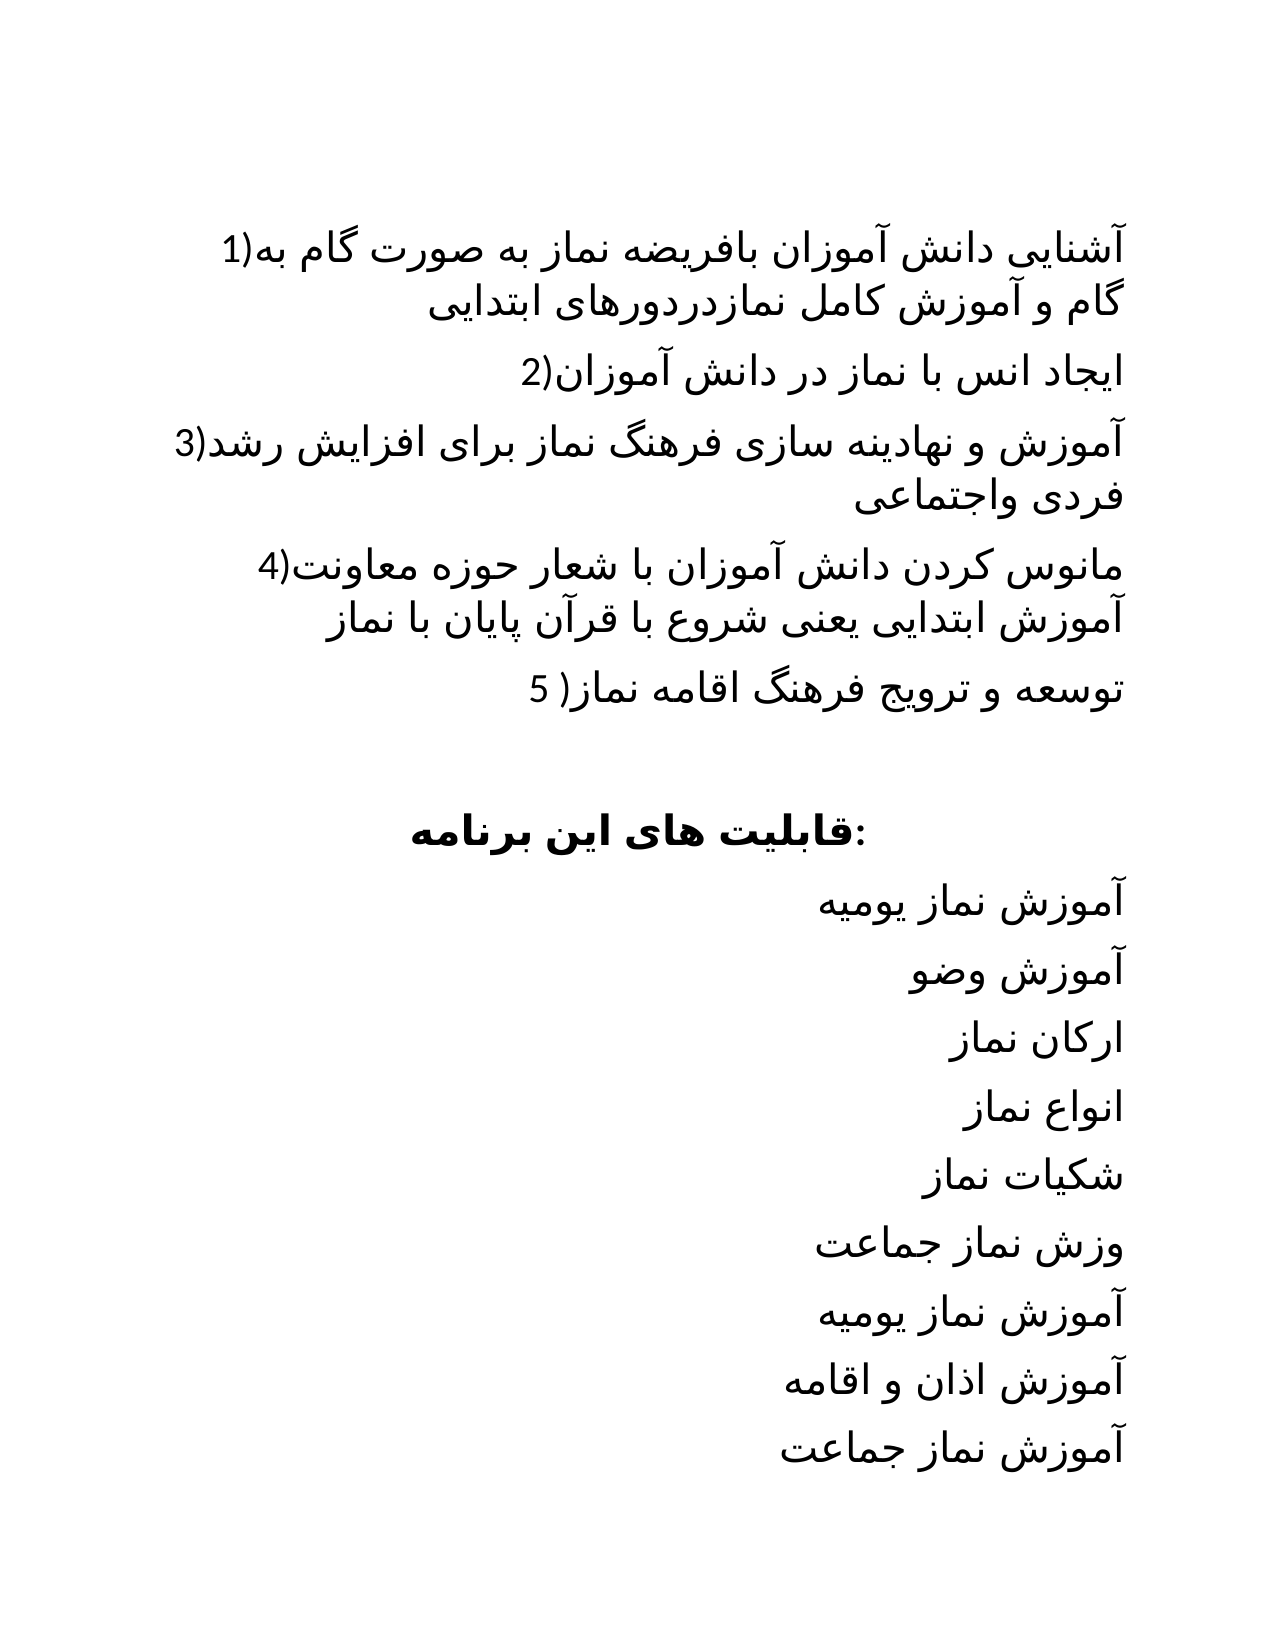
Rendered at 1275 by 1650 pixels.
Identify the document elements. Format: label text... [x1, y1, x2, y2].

text قابلیت های این برنامه: [150, 805, 1125, 856]
text 2)ایجاد انس با نماز در دانش آموزان [150, 344, 1125, 395]
text ارکان نماز [150, 1013, 1125, 1061]
text 4)مانوس کردن دانش آموزان با شعار حوزه معاونت آموزش ابتدایی یعنی شروع با قرآن پایان با نماز [150, 539, 1125, 641]
text آموزش نماز یومیه [150, 877, 1125, 924]
text 3)آموزش و نهادینه سازی فرهنگ نماز برای افزایش رشد فردی واجتماعی [150, 416, 1125, 518]
text شکیات نماز [150, 1150, 1125, 1198]
text آموزش نماز جماعت [150, 1423, 1125, 1471]
text آموزش وضو [150, 945, 1125, 993]
text وزش نماز جماعت [150, 1218, 1125, 1266]
text آموزش اذان و اقامه [150, 1355, 1125, 1403]
text 5 )توسعه و ترویج فرهنگ اقامه نماز [150, 662, 1125, 713]
text آموزش نماز یومیه [150, 1287, 1125, 1335]
text 1)آشنایی دانش آموزان بافریضه نماز به صورت گام به گام و آموزش کامل نمازدردورهای ابتدایی [150, 222, 1125, 324]
text انواع نماز [150, 1082, 1125, 1130]
